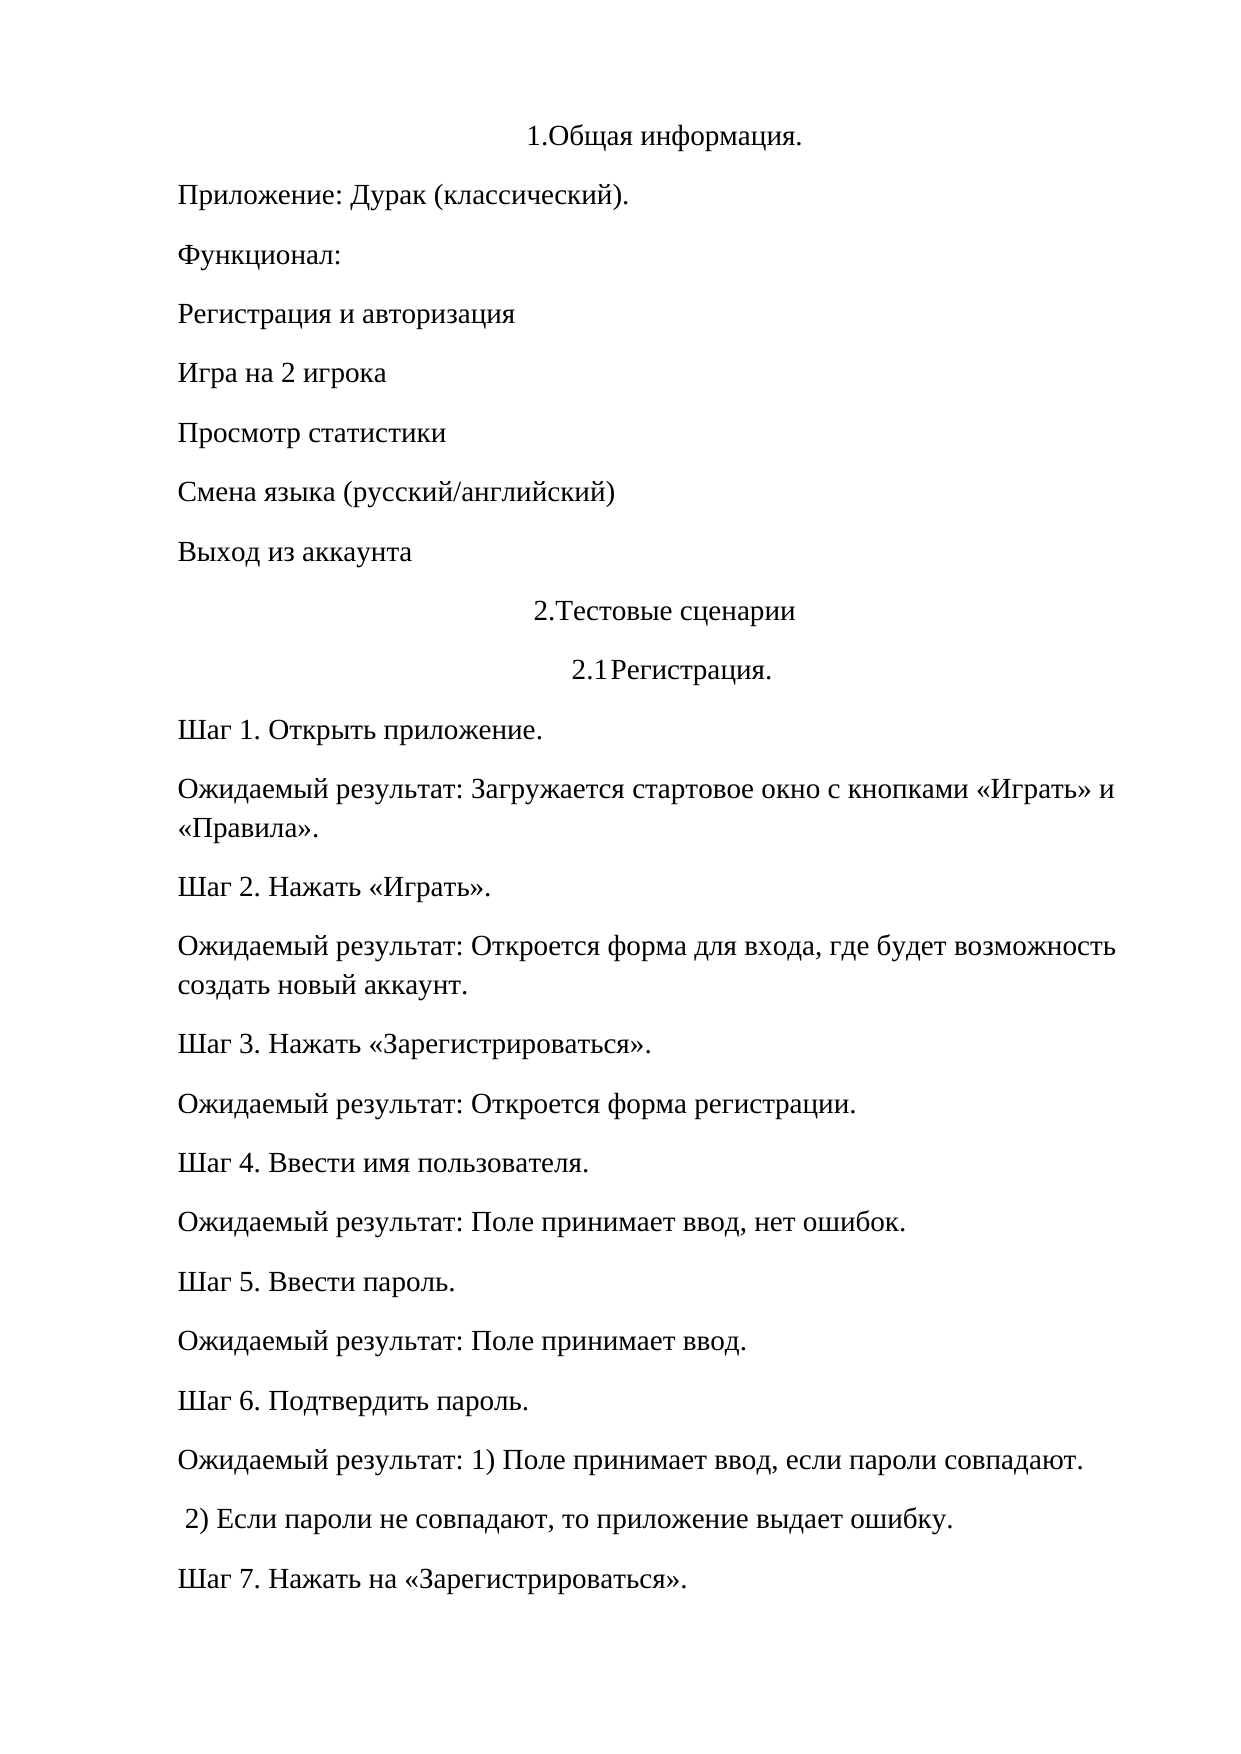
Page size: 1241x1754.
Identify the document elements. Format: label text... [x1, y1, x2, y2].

text 2) Если пароли не совпадают, то приложение выдает ошибку. [177, 1501, 1152, 1535]
text Ожидаемый результат: Откроется форма регистрации. [177, 1086, 1152, 1119]
text Шаг 3. Нажать «Зарегистрироваться». [177, 1026, 1152, 1060]
list Регистрация. [192, 652, 1152, 686]
text Шаг 5. Ввести пароль. [177, 1264, 1152, 1297]
text Ожидаемый результат: Откроется форма для входа, где будет возможность создать новый аккаунт. [177, 928, 1152, 1001]
text Смена языка (русский/английский) [177, 474, 1152, 508]
text Шаг 2. Нажать «Играть». [177, 869, 1152, 903]
text Выход из аккаунта [177, 534, 1152, 567]
text Игра на 2 игрока [177, 356, 1152, 389]
text Шаг 6. Подтвердить пароль. [177, 1383, 1152, 1416]
text 2.Тестовые сценарии [177, 593, 1152, 627]
text Ожидаемый результат: Загружается стартовое окно с кнопками «Играть» и «Правила». [177, 771, 1152, 843]
text 1.Общая информация. [177, 118, 1152, 152]
text Ожидаемый результат: Поле принимает ввод. [177, 1323, 1152, 1357]
text Функционал: [177, 237, 1152, 270]
text Шаг 1. Открыть приложение. [177, 712, 1152, 745]
text Просмотр статистики [177, 415, 1152, 448]
text Ожидаемый результат: 1) Поле принимает ввод, если пароли совпадают. [177, 1442, 1152, 1476]
text Ожидаемый результат: Поле принимает ввод, нет ошибок. [177, 1204, 1152, 1238]
text Шаг 7. Нажать на «Зарегистрироваться». [177, 1561, 1152, 1594]
text Регистрация и авторизация [177, 296, 1152, 330]
text Шаг 4. Ввести имя пользователя. [177, 1145, 1152, 1179]
text Приложение: Дурак (классический). [177, 177, 1152, 211]
